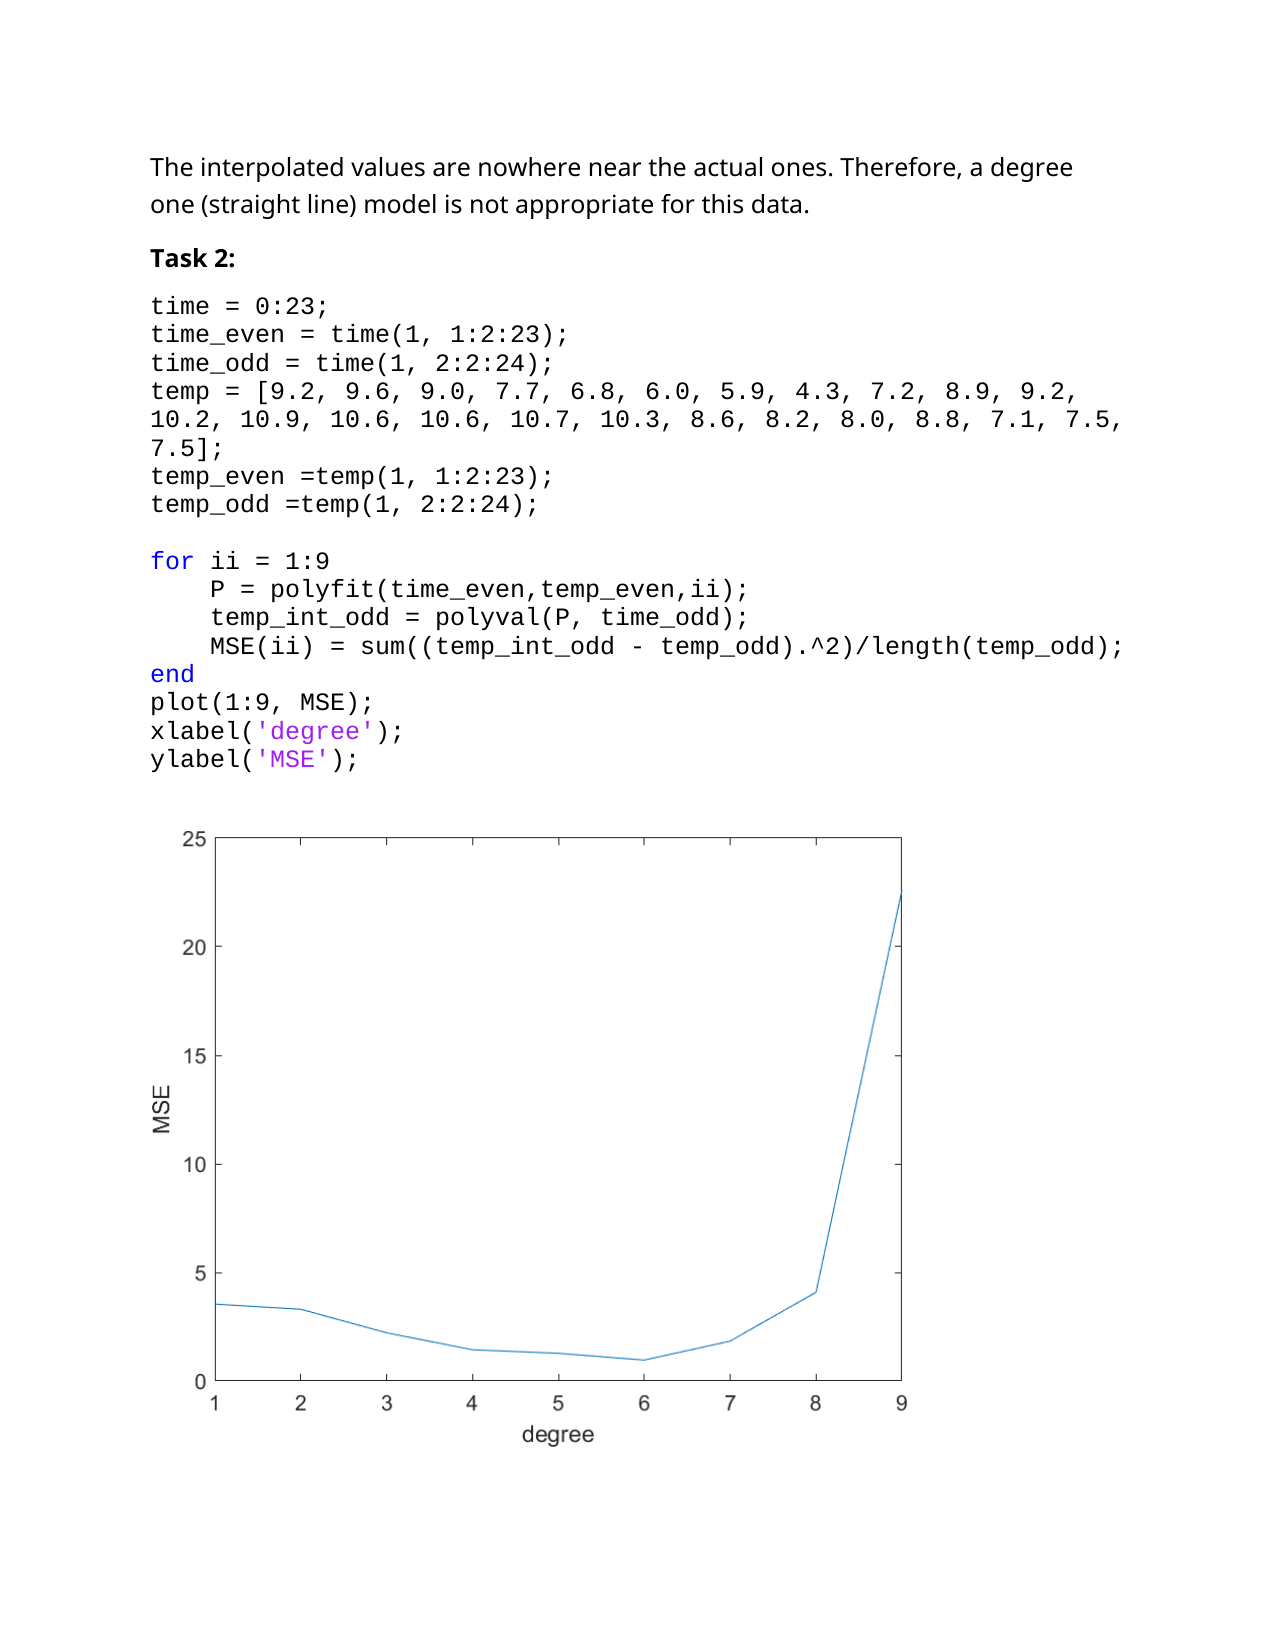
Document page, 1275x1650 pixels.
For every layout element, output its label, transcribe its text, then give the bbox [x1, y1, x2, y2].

text P = polyfit(time_even,temp_even,ii); [150, 577, 1125, 605]
text ylabel('MSE'); [150, 747, 1125, 775]
text Task 2: [150, 240, 1125, 274]
text time_even = time(1, 1:2:23); [150, 322, 1125, 350]
text temp_int_odd = polyval(P, time_odd); [150, 605, 1125, 633]
text xlabel('degree'); [150, 718, 1125, 747]
text MSE(ii) = sum((temp_int_odd - temp_odd).^2)/length(temp_odd); [150, 633, 1125, 662]
text time_odd = time(1, 2:2:24); [150, 350, 1125, 379]
text temp_odd =temp(1, 2:2:24); [150, 492, 1125, 520]
text end [150, 662, 1125, 690]
text time = 0:23; [150, 294, 1125, 322]
text plot(1:9, MSE); [150, 690, 1125, 718]
text The interpolated values are nowhere near the actual ones. Therefore, a degree one (straight line) model is not appropriate for this data. [150, 150, 1125, 221]
picture [150, 828, 909, 1449]
text for ii = 1:9 [150, 548, 1125, 577]
text temp_even =temp(1, 1:2:23); [150, 464, 1125, 492]
text temp = [9.2, 9.6, 9.0, 7.7, 6.8, 6.0, 5.9, 4.3, 7.2, 8.9, 9.2, 10.2, 10.9, 10.6, 10.6, 10.7, 10.3, 8.6, 8.2, 8.0, 8.8, 7.1, 7.5, 7.5]; [150, 379, 1125, 464]
